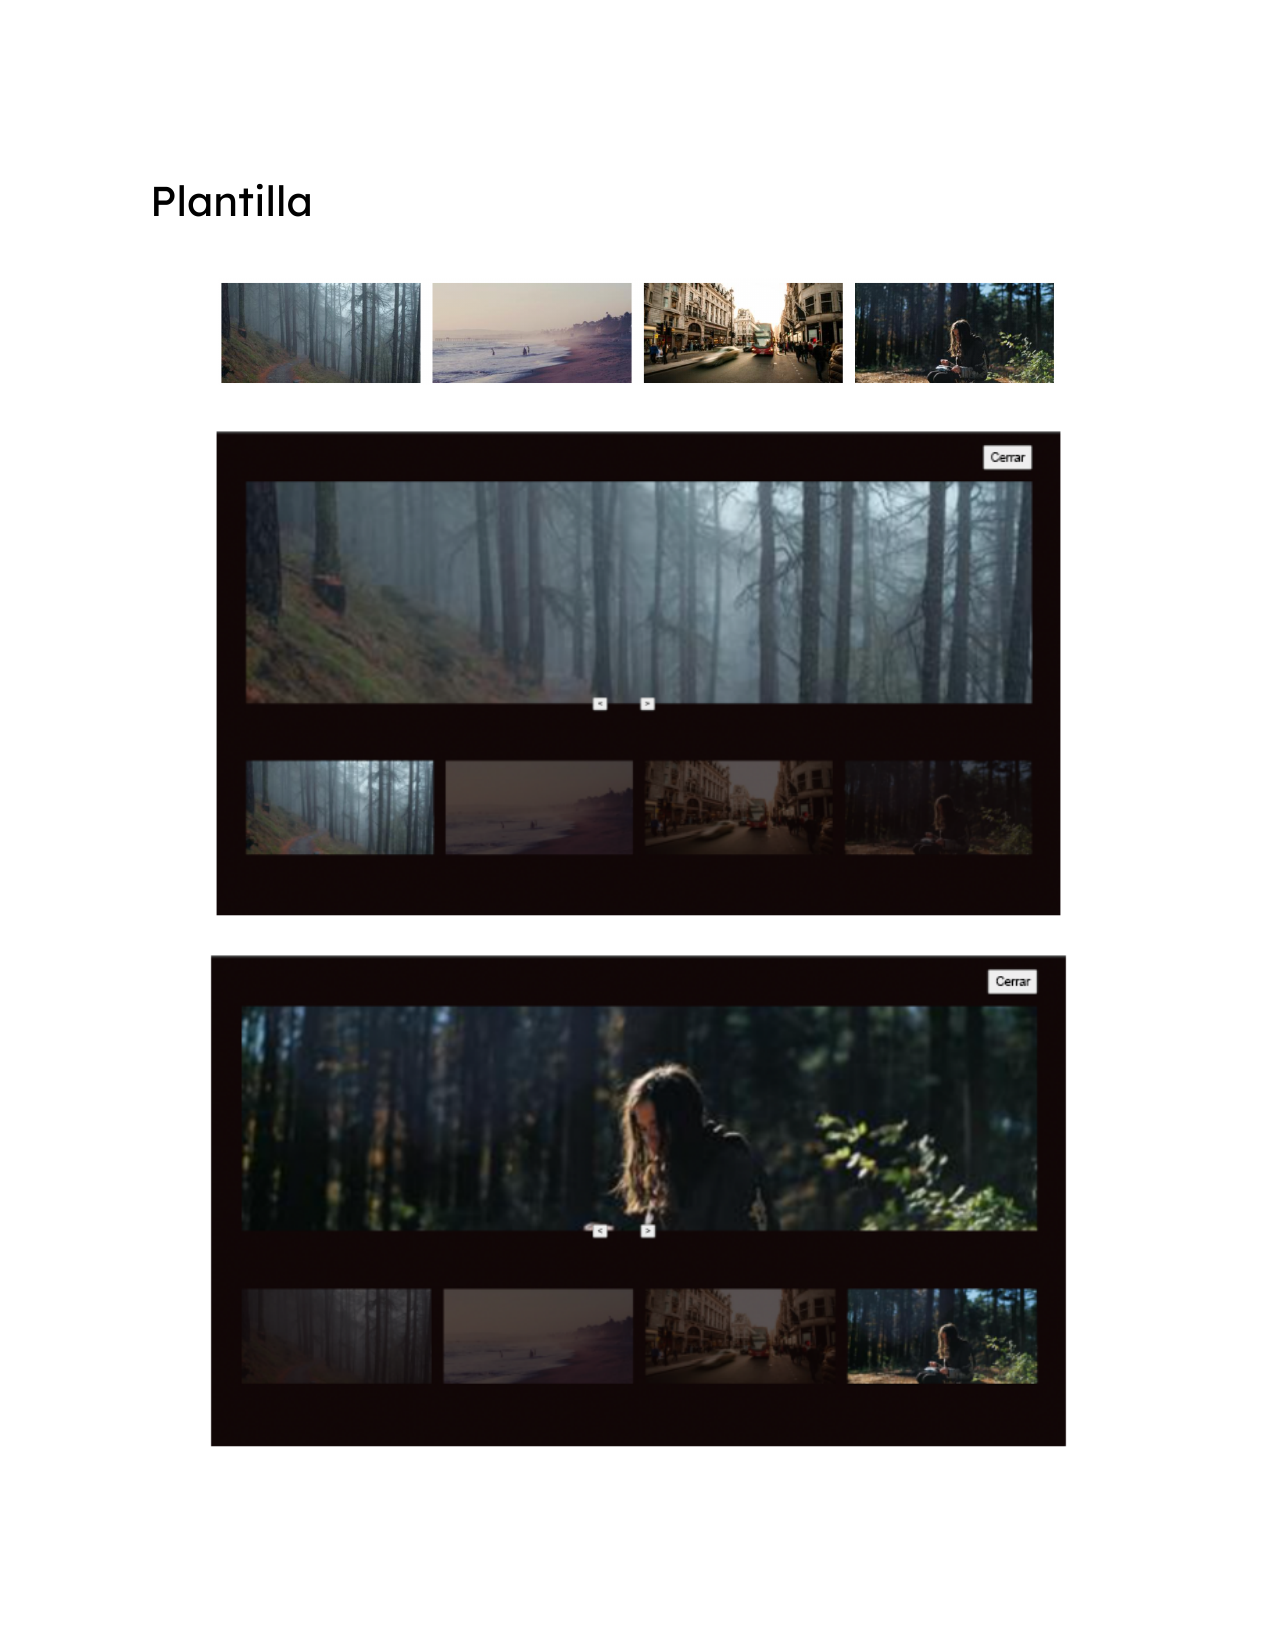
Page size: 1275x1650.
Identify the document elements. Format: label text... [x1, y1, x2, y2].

picture [196, 419, 1079, 1453]
subtitle Plantilla [150, 175, 1125, 227]
picture [217, 278, 1058, 385]
